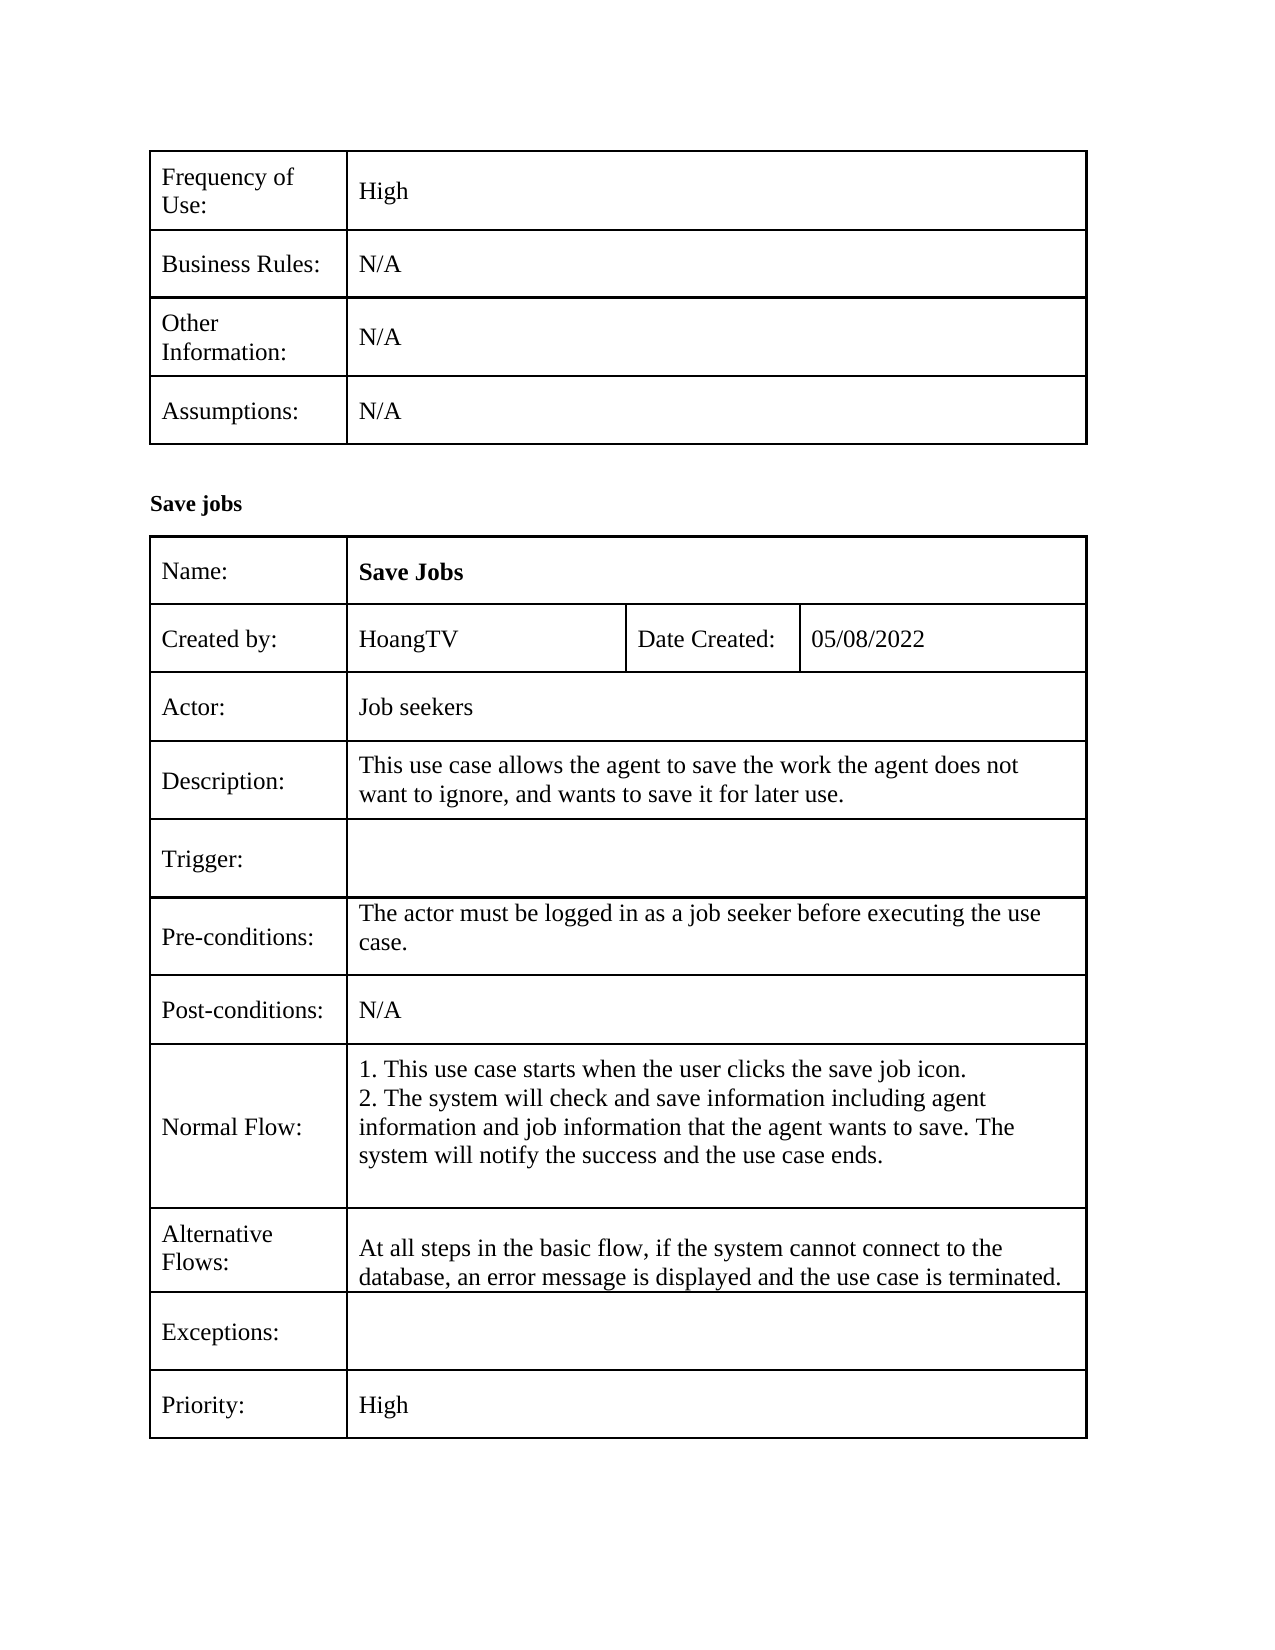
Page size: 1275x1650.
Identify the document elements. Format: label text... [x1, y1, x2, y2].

table_cell Business Rules: [151, 231, 346, 296]
text Save jobs [150, 490, 1125, 517]
table_cell At all steps in the basic flow, if the system cannot connect to the database, an error message is displayed and the use case is terminated. [348, 1209, 1085, 1291]
table_cell Job seekers [348, 673, 1085, 739]
table_cell This use case allows the agent to save the work the agent does not want to ignore, and wants to save it for later use. [348, 742, 1085, 818]
table_cell Exceptions: [151, 1293, 346, 1369]
table_cell [348, 820, 1085, 896]
table_cell Normal Flow: [151, 1045, 346, 1207]
table_cell Post-conditions: [151, 976, 346, 1043]
table_cell N/A [348, 231, 1085, 296]
table_cell Other Information: [151, 299, 346, 375]
table_cell High [348, 152, 1085, 228]
table_cell HoangTV [348, 605, 625, 671]
table_header Save Jobs [348, 538, 1085, 603]
table_cell Assumptions: [151, 377, 346, 443]
table_cell N/A [348, 976, 1085, 1043]
table_cell Alternative Flows: [151, 1209, 346, 1291]
table_cell 05/08/2022 [801, 605, 1085, 671]
table_header Name: [151, 538, 346, 603]
table_cell Frequency of Use: [151, 152, 346, 228]
table_cell Pre-conditions: [151, 899, 346, 974]
table_cell Actor: [151, 673, 346, 739]
table_cell Priority: [151, 1371, 346, 1437]
table_cell [348, 1293, 1085, 1369]
table_cell Trigger: [151, 820, 346, 896]
table_cell Date Created: [627, 605, 799, 671]
table_cell N/A [348, 299, 1085, 375]
table_cell Created by: [151, 605, 346, 671]
table_cell Description: [151, 742, 346, 818]
table_cell The actor must be logged in as a job seeker before executing the use case. [348, 899, 1085, 974]
table_cell N/A [348, 377, 1085, 443]
table_cell High [348, 1371, 1085, 1437]
table_cell 1. This use case starts when the user clicks the save job icon. 2. The system will check and save information including agent information and job information that the agent wants to save. The system will notify the success and the use case ends. [348, 1045, 1085, 1207]
